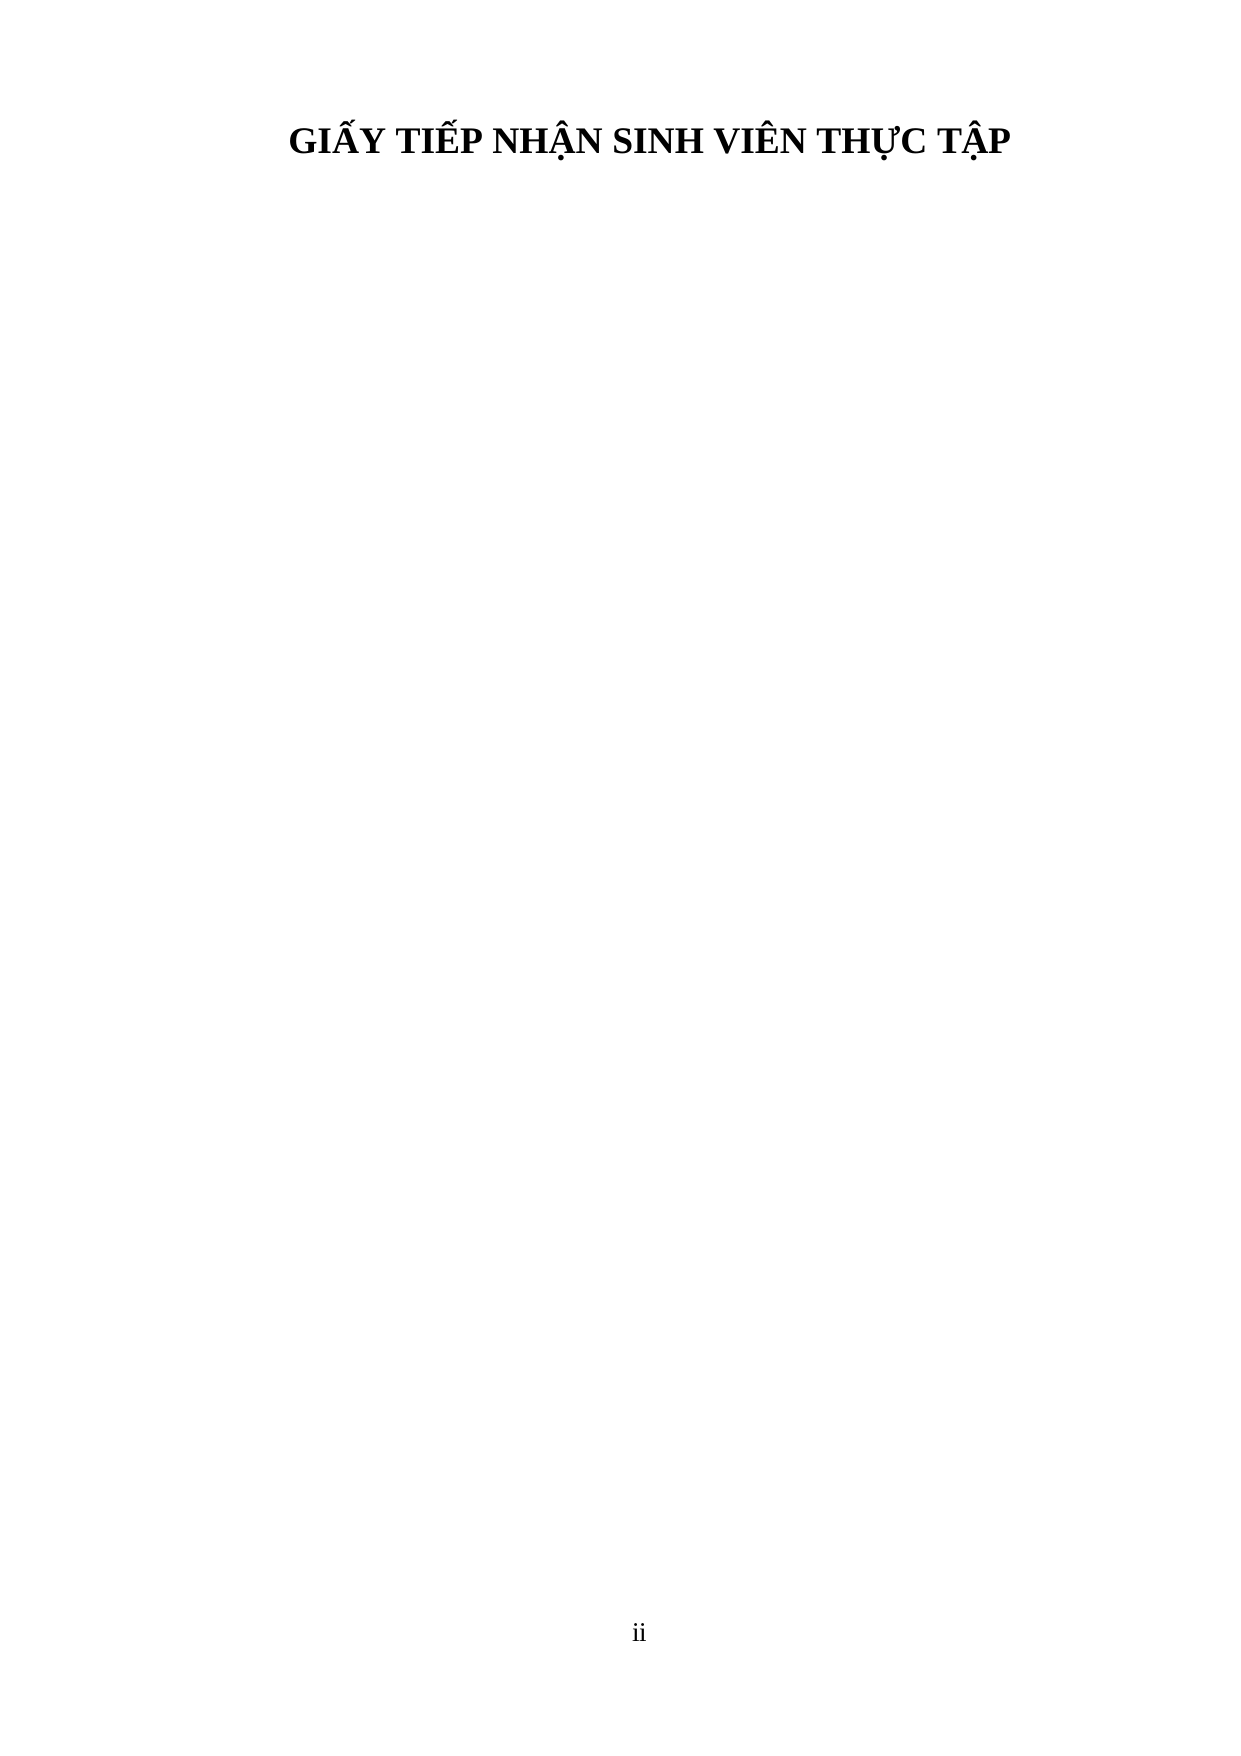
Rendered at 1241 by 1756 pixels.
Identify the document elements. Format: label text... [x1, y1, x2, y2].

text GIẤY TIẾP NHẬN SINH VIÊN THỰC TẬP [177, 118, 1122, 161]
